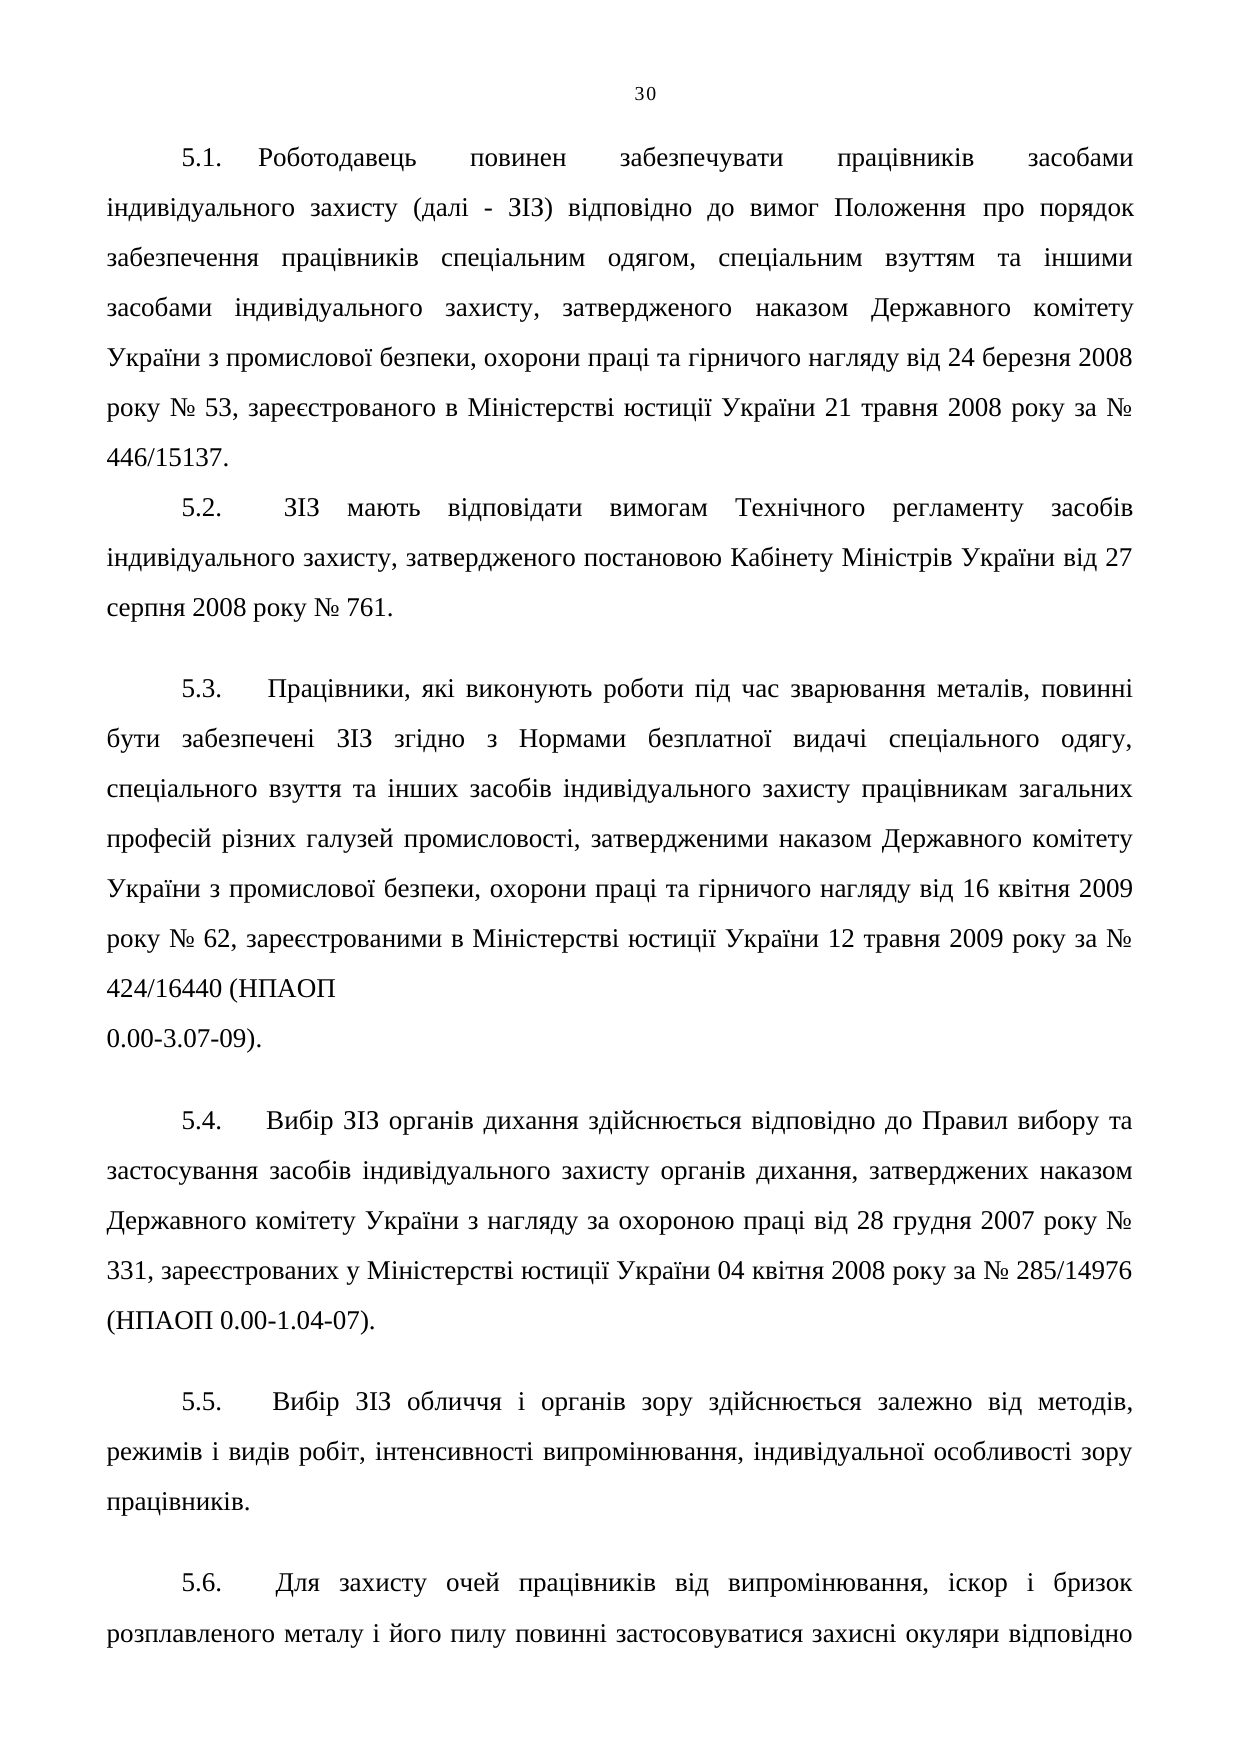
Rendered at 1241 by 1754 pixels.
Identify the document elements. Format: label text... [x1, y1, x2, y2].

list Вибір ЗІЗ органів дихання здійснюється відповідно до Правил вибору та застосування засобів індивідуального захисту органів дихання, затверджених наказом Державного комітету України з нагляду за охороною праці від 28 грудня 2007 року № 331, зареєстрованих у Міністерстві юстиції України 04 квітня 2008 року за № 285/14976 (НПАОП 0.00-1.04-07). [106, 1089, 1134, 1339]
list Працівники, які виконують роботи під час зварювання металів, повинні бути забезпечені ЗІЗ згідно з Нормами безплатної видачі спеціального одягу, спеціального взуття та інших засобів індивідуального захисту працівникам загальних професій різних галузей промисловості, затвердженими наказом Державного комітету України з промислової безпеки, охорони праці та гірничого нагляду від 16 квітня 2009 року № 62, зареєстрованими в Міністерстві юстиції України 12 травня 2009 року за № 424/16440 (НПАОП [106, 658, 1134, 1008]
text 0.00-3.07-09). [106, 1008, 1136, 1058]
list Роботодавець повинен забезпечувати працівників засобами індивідуального захисту (далі - ЗІЗ) відповідно до вимог Положення про порядок забезпечення працівників спеціальним одягом, спеціальним взуттям та іншими засобами індивідуального захисту, затвердженого наказом Державного комітету України з промислової безпеки, охорони праці та гірничого нагляду від 24 березня 2008 року № 53, зареєстрованого в Міністерстві юстиції України 21 травня 2008 року за № 446/15137. [106, 127, 1134, 477]
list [106, 1551, 1134, 1652]
list Вибір ЗІЗ обличчя і органів зору здійснюється залежно від методів, режимів і видів робіт, інтенсивності випромінювання, індивідуальної особливості зору працівників. [106, 1370, 1134, 1520]
list ЗІЗ мають відповідати вимогам Технічного регламенту засобів індивідуального захисту, затвердженого постановою Кабінету Міністрів України від 27 серпня 2008 року № 761. [106, 477, 1134, 627]
